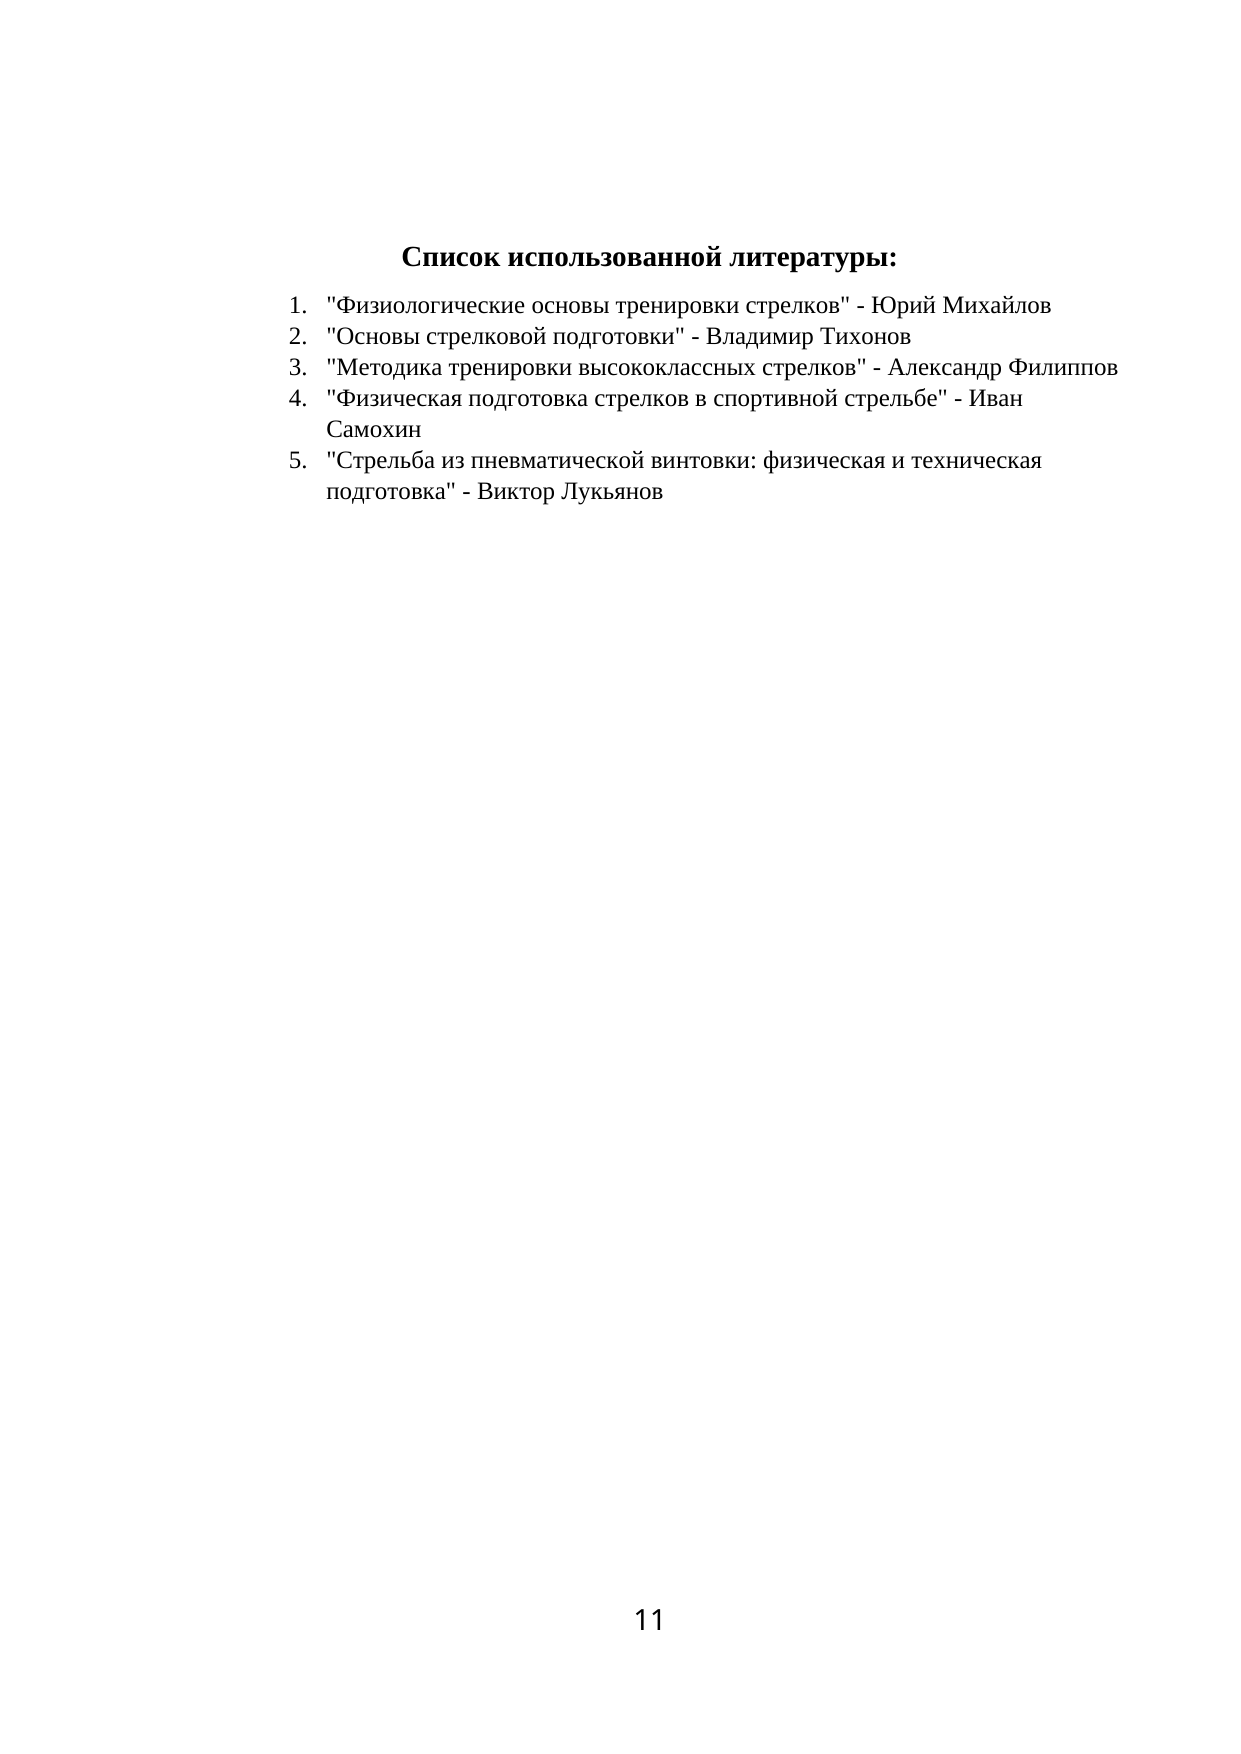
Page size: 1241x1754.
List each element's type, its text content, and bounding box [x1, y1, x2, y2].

list "Стрельба из пневматической винтовки: физическая и техническая подготовка" - Виктор Лукьянов [288, 445, 1122, 505]
text Список использованной литературы: [177, 239, 1122, 273]
list "Методика тренировки высококлассных стрелков" - Александр Филиппов [288, 352, 1122, 381]
list "Основы стрелковой подготовки" - Владимир Тихонов [288, 321, 1122, 350]
list "Физиологические основы тренировки стрелков" - Юрий Михайлов [288, 290, 1122, 319]
list "Физическая подготовка стрелков в спортивной стрельбе" - Иван Самохин [288, 383, 1122, 443]
